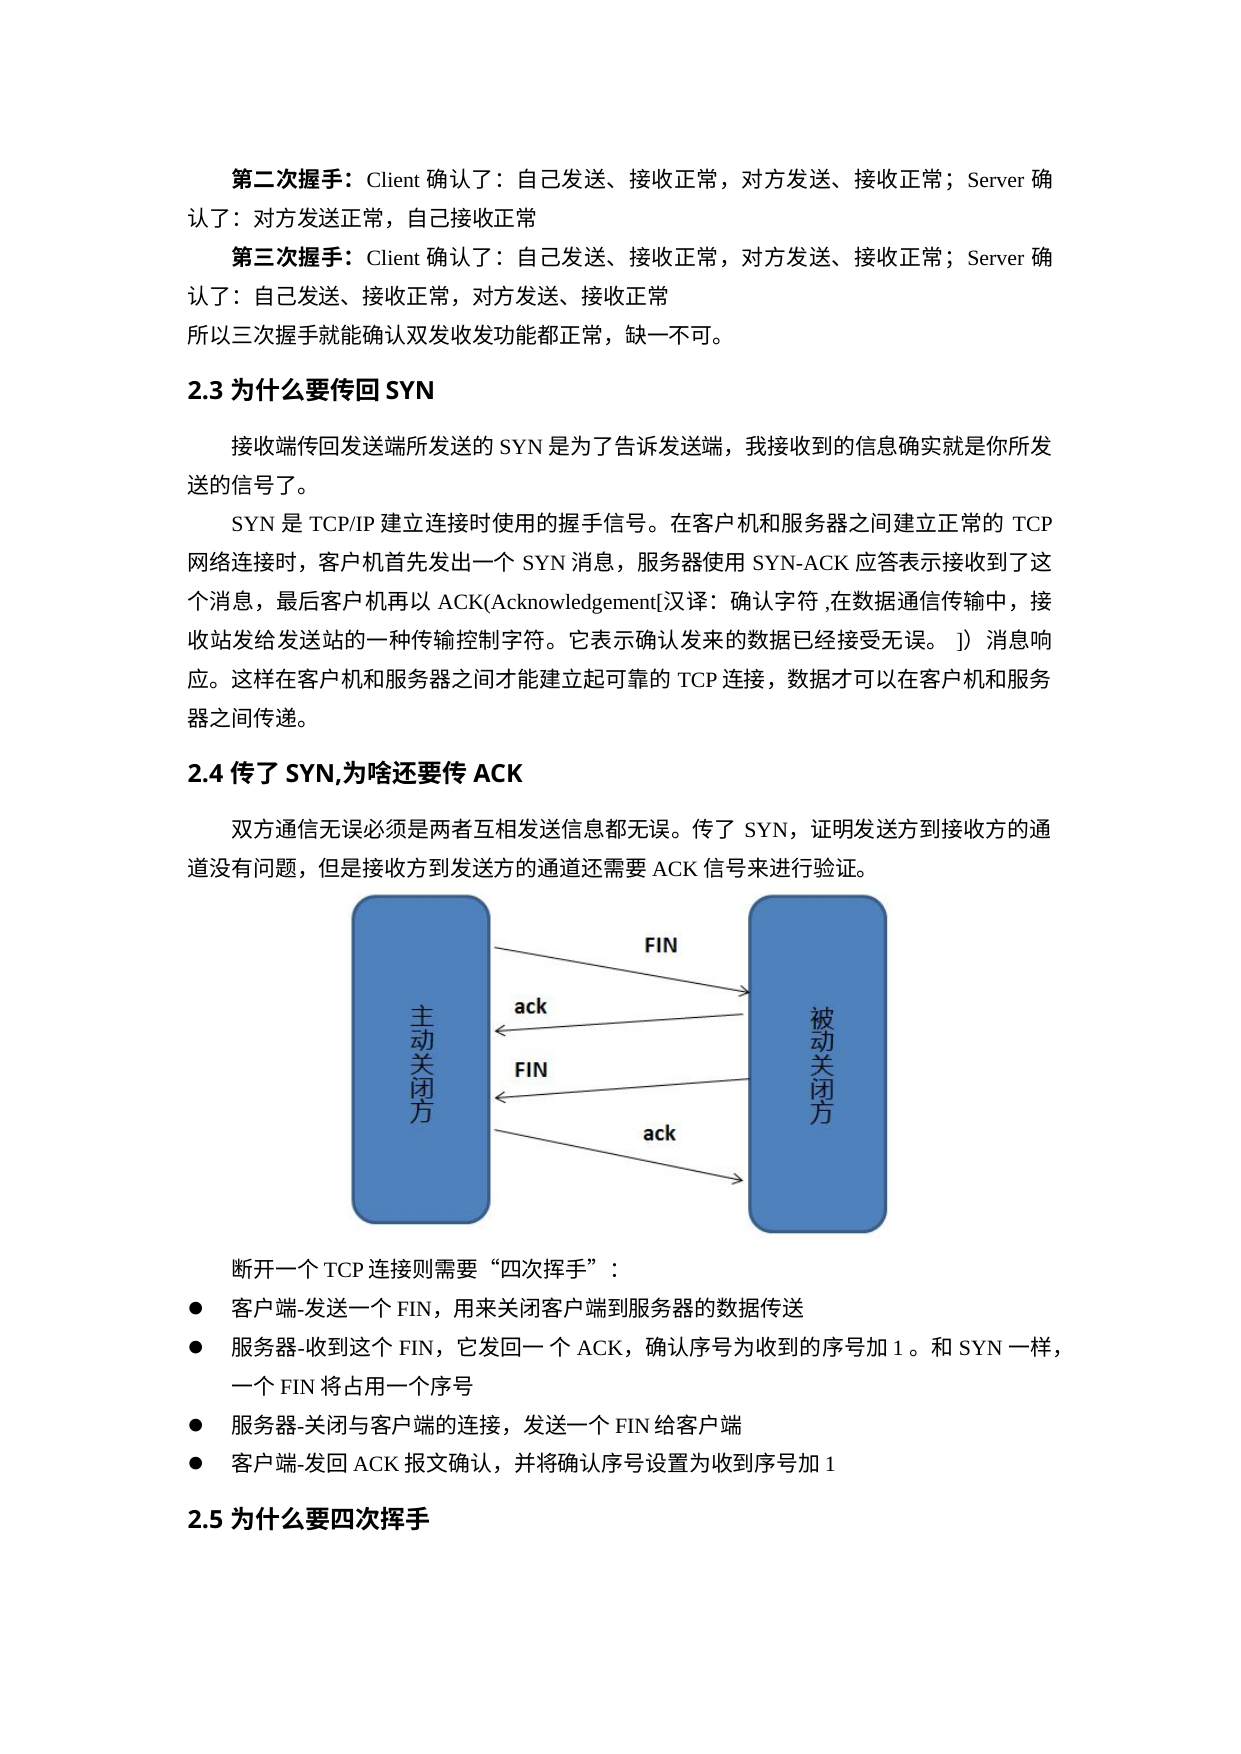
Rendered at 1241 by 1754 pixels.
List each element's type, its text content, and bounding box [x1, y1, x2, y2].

text SYN 是 TCP/IP 建立连接时使用的握手信号。在客户机和服务器之间建立正常的 TCP 网络连接时，客户机首先发出一个 SYN 消息，服务器使用 SYN-ACK 应答表示接收到了这个消息，最后客户机再以 ACK(Acknowledgement[汉译：确认字符 ,在数据通信传输中，接收站发给发送站的一种传输控制字符。它表示确认发来的数据已经接受无误。 ]）消息响应。这样在客户机和服务器之间才能建立起可靠的TCP连接，数据才可以在客户机和服务器之间传递。 [187, 506, 1053, 733]
text 接收端传回发送端所发送的 SYN 是为了告诉发送端，我接收到的信息确实就是你所发送的信号了。 [187, 428, 1053, 500]
text 所以三次握手就能确认双发收发功能都正常，缺一不可。 [187, 317, 1053, 350]
text 第二次握手：Client 确认了：自己发送、接收正常，对方发送、接收正常；Server 确认了：对方发送正常，自己接收正常 [187, 162, 1053, 233]
list 客户端-发送一个 FIN，用来关闭客户端到服务器的数据传送 [187, 1291, 1053, 1323]
list 服务器-关闭与客户端的连接，发送一个FIN给客户端 [187, 1407, 1053, 1440]
text 第三次握手：Client 确认了：自己发送、接收正常，对方发送、接收正常；Server 确认了：自己发送、接收正常，对方发送、接收正常 [187, 240, 1053, 311]
picture [347, 889, 894, 1239]
list 服务器-收到这个 FIN，它发回一 个 ACK，确认序号为收到的序号加1 。和 SYN 一样，一个 FIN 将占用一个序号 [187, 1329, 1053, 1401]
text 断开一个 TCP 连接则需要“四次挥手”： [187, 1252, 1053, 1284]
text 双方通信无误必须是两者互相发送信息都无误。传了 SYN，证明发送方到接收方的通道没有问题，但是接收方到发送方的通道还需要 ACK 信号来进行验证。 [187, 812, 1053, 883]
text 2.3 为什么要传回 SYN [187, 356, 1053, 421]
text 2.5 为什么要四次挥手 [187, 1485, 1053, 1550]
text 2.4 传了 SYN,为啥还要传 ACK [187, 739, 1053, 804]
list 客户端-发回 ACK 报文确认，并将确认序号设置为收到序号加1 [187, 1446, 1053, 1478]
